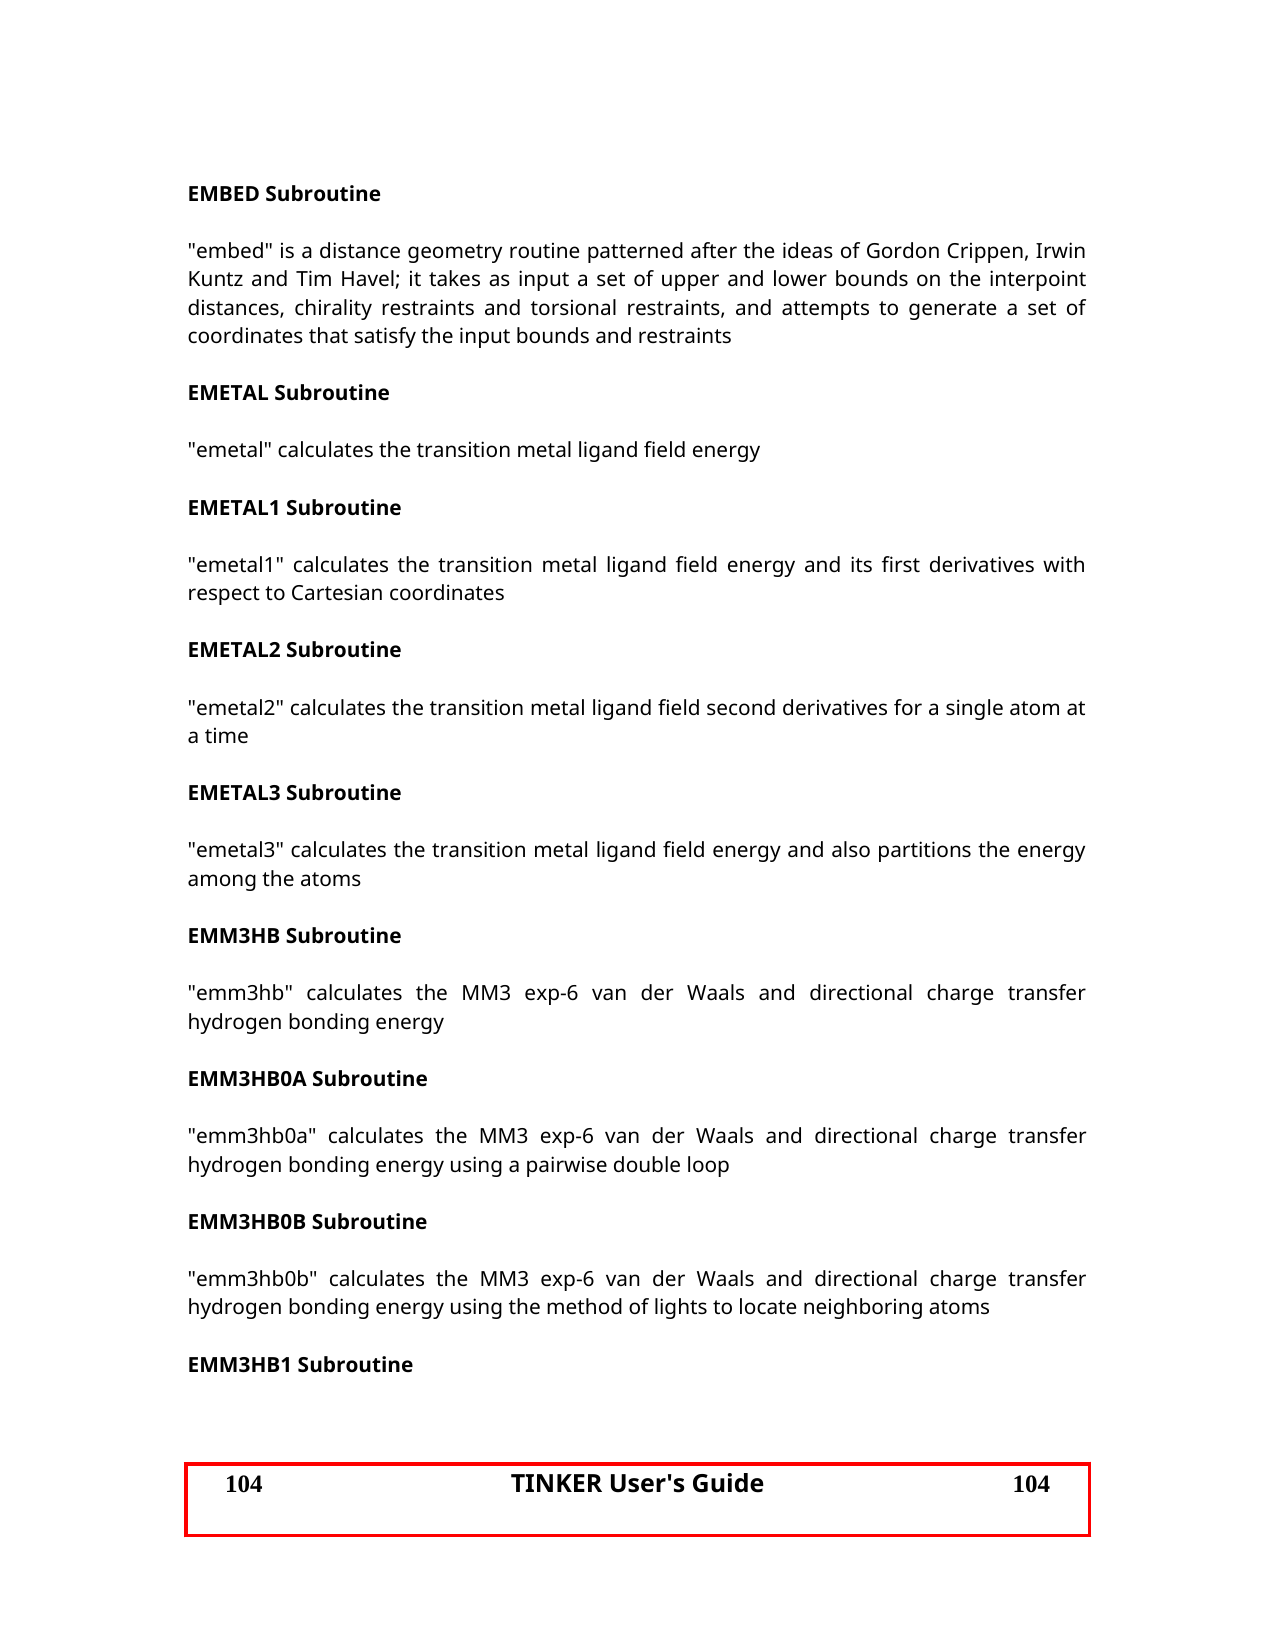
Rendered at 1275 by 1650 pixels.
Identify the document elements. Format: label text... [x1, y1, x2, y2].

text "embed" is a distance geometry routine patterned after the ideas of Gordon Crippen, Irwin Kuntz and Tim Havel; it takes as input a set of upper and lower bounds on the interpoint distances, chirality restraints and torsional restraints, and attempts to generate a set of coordinates that satisfy the input bounds and restraints [187, 236, 1087, 350]
text EMETAL2 Subroutine [187, 636, 1087, 664]
text "emm3hb" calculates the MM3 exp-6 van der Waals and directional charge transfer hydrogen bonding energy [187, 978, 1087, 1035]
text EMETAL1 Subroutine [187, 493, 1087, 521]
text "emetal2" calculates the transition metal ligand field second derivatives for a single atom at a time [187, 693, 1087, 750]
text "emetal" calculates the transition metal ligand field energy [187, 436, 1087, 464]
text EMM3HB1 Subroutine [187, 1350, 1087, 1378]
text EMBED Subroutine [187, 179, 1087, 207]
text EMETAL Subroutine [187, 378, 1087, 407]
text EMM3HB0A Subroutine [187, 1064, 1087, 1092]
text EMM3HB Subroutine [187, 921, 1087, 950]
text EMETAL3 Subroutine [187, 778, 1087, 807]
text "emetal3" calculates the transition metal ligand field energy and also partitions the energy among the atoms [187, 836, 1087, 892]
text "emm3hb0b" calculates the MM3 exp-6 van der Waals and directional charge transfer hydrogen bonding energy using the method of lights to locate neighboring atoms [187, 1264, 1087, 1321]
text EMM3HB0B Subroutine [187, 1207, 1087, 1235]
text "emm3hb0a" calculates the MM3 exp-6 van der Waals and directional charge transfer hydrogen bonding energy using a pairwise double loop [187, 1121, 1087, 1178]
text "emetal1" calculates the transition metal ligand field energy and its first derivatives with respect to Cartesian coordinates [187, 550, 1087, 607]
